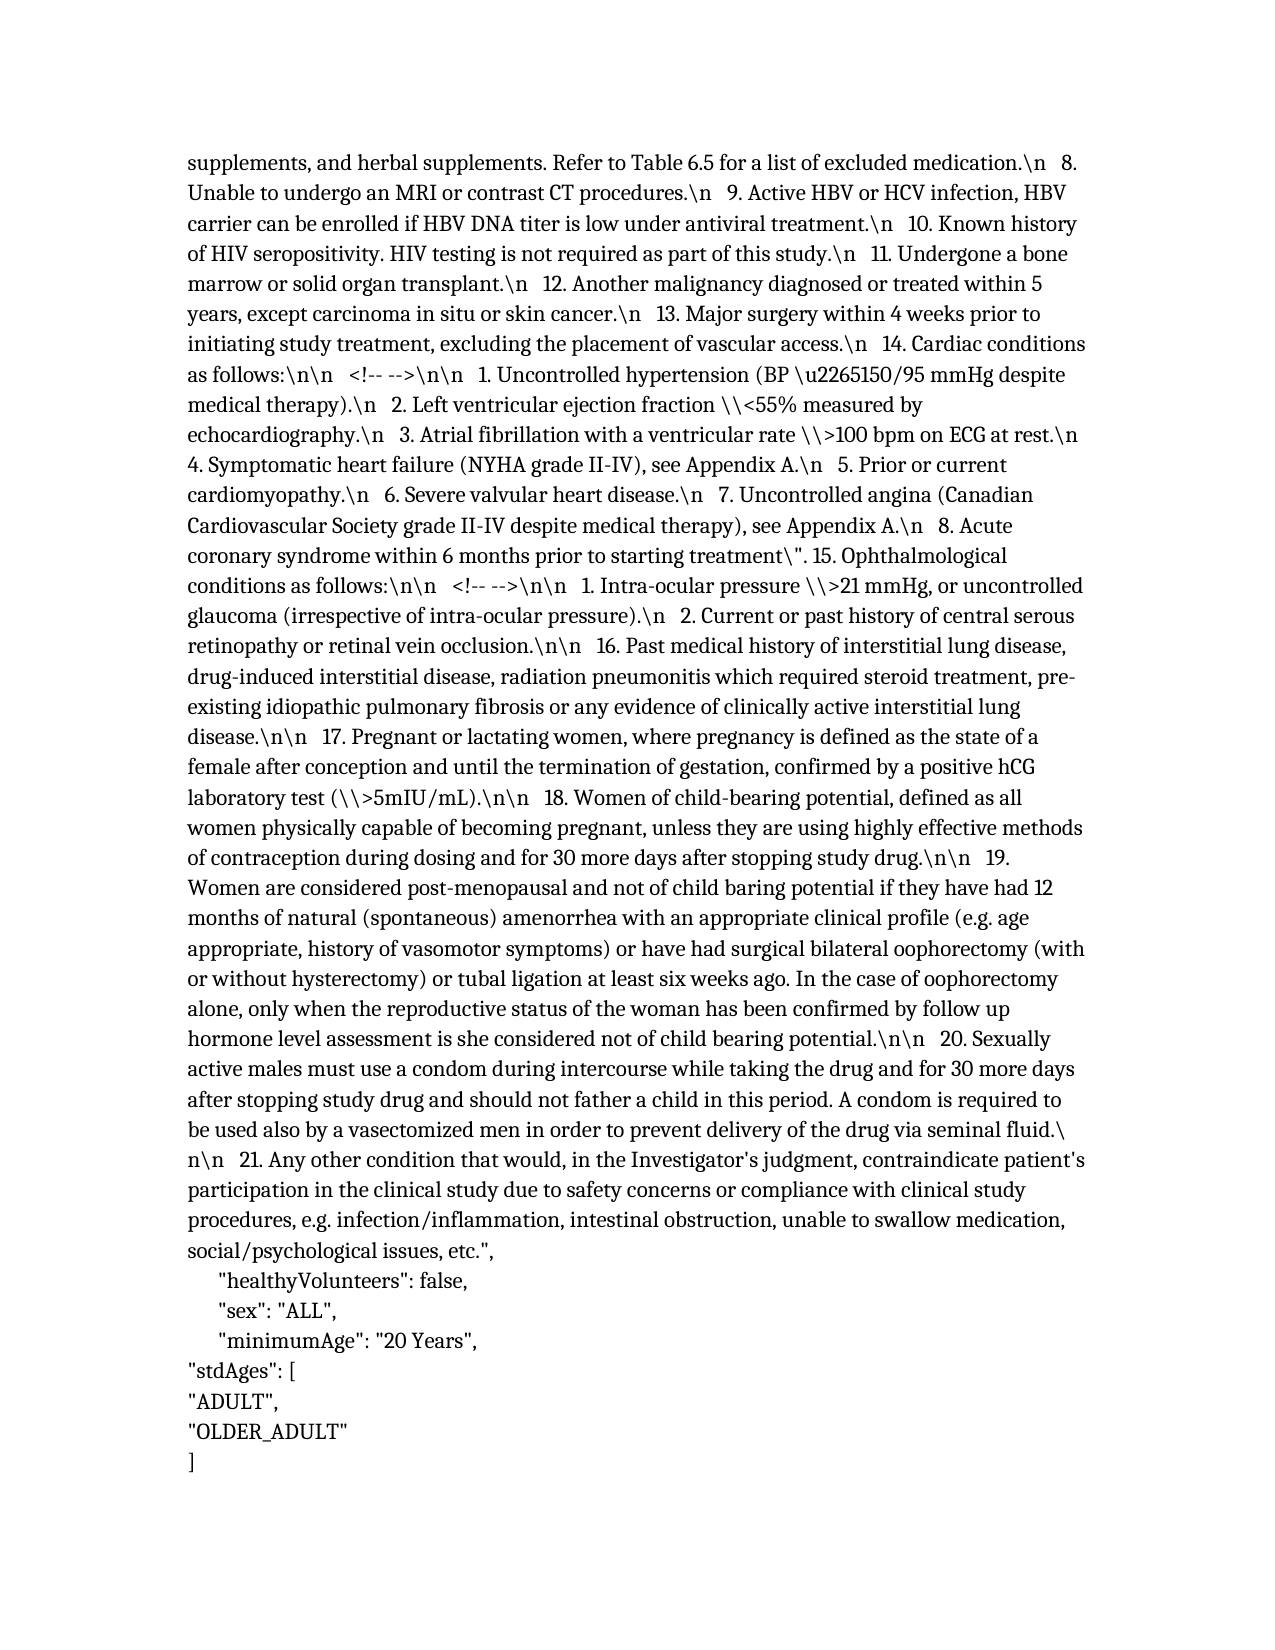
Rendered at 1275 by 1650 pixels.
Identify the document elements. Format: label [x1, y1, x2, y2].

text [187, 150, 1087, 1475]
